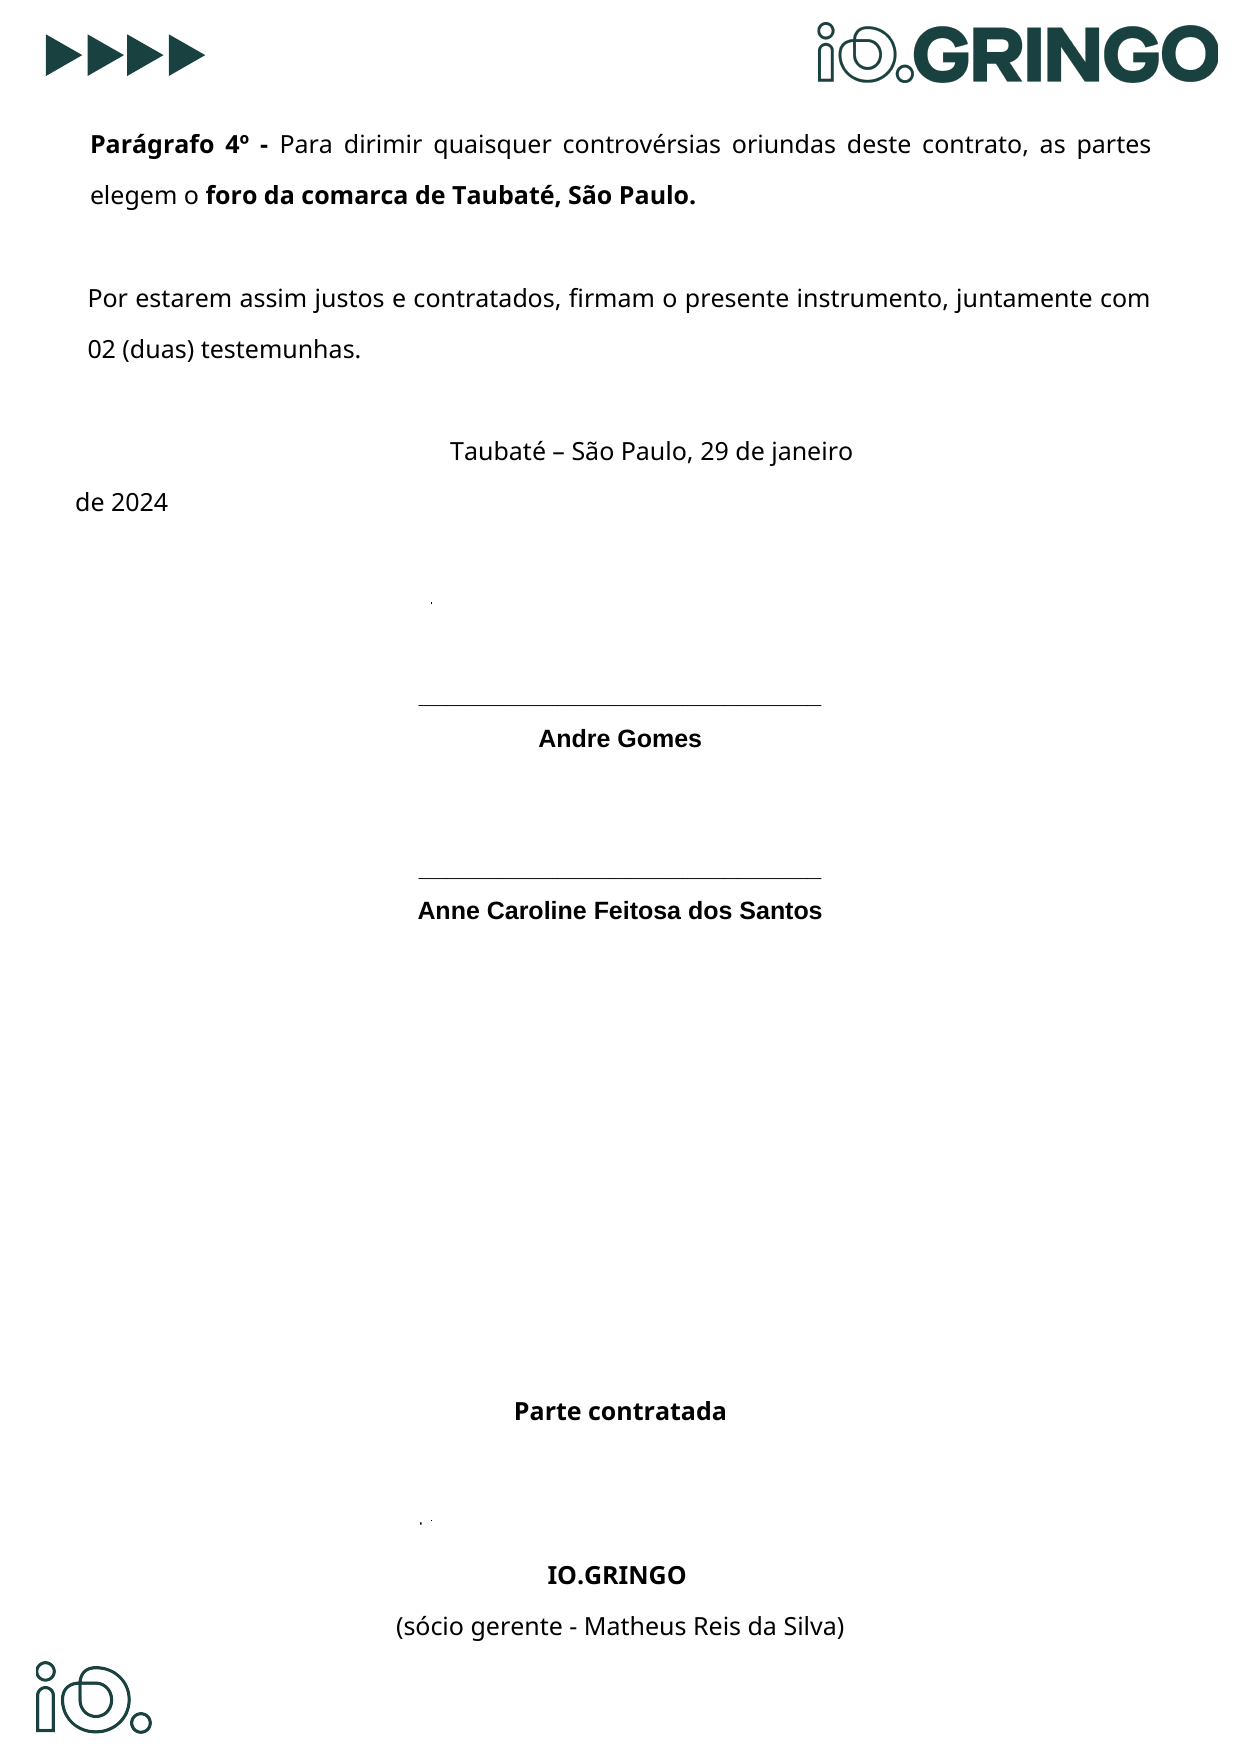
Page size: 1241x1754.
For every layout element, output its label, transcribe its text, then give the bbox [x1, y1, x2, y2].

text _____________________________ Andre Gomes _____________________________ Anne Caroline Feitosa dos Santos [75, 587, 1165, 1019]
picture [817, 22, 1218, 83]
picture [36, 1661, 152, 1734]
text Parte contratada [404, 1393, 837, 1427]
text Taubaté – São Paulo, 29 de janeiro de 2024 [75, 433, 887, 518]
text Parágrafo 4º - Para dirimir quaisquer controvérsias oriundas deste contrato, as partes elegem o foro da comarca de Taubaté, São Paulo. [90, 127, 1153, 212]
text Por estarem assim justos e contratados, firmam o presente instrumento, juntamente com 02 (duas) testemunhas. [87, 280, 1153, 365]
text IO.GRINGO (sócio gerente - Matheus Reis da Silva) [75, 1496, 1165, 1642]
